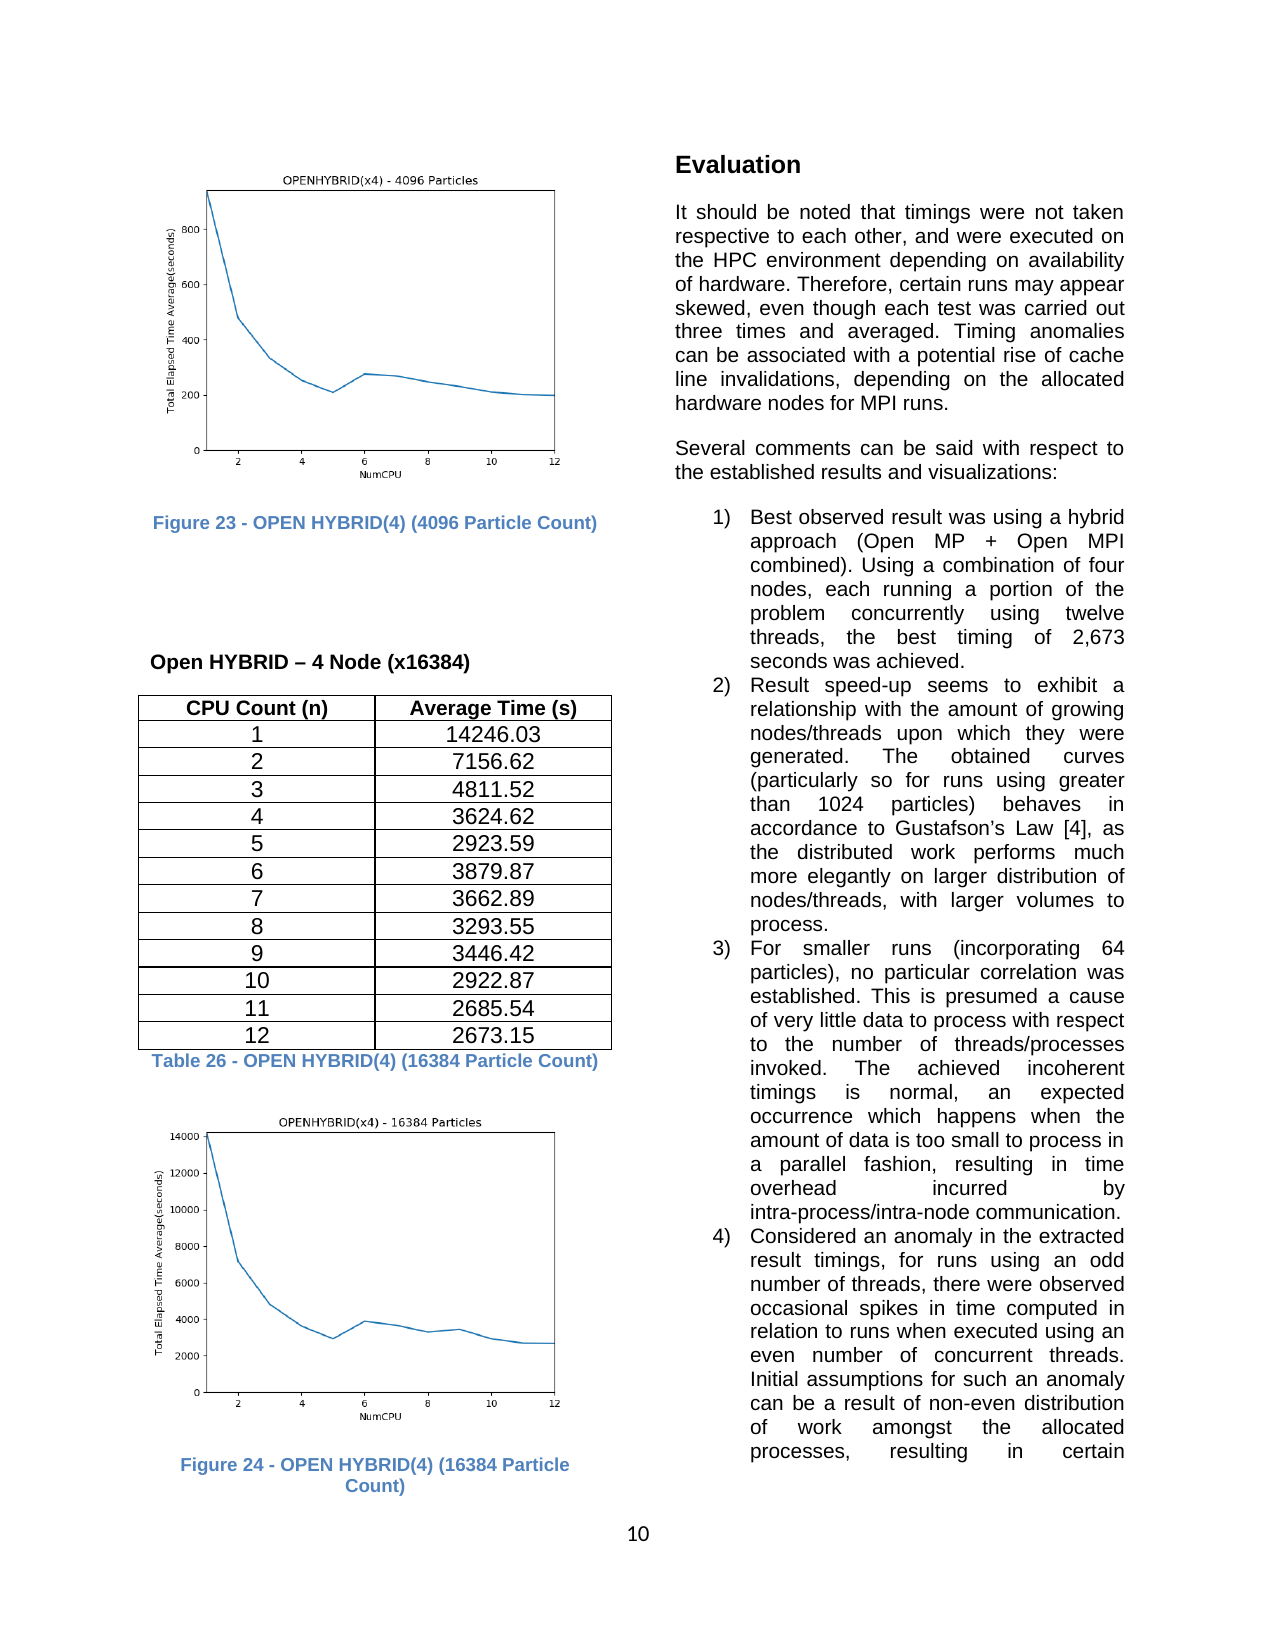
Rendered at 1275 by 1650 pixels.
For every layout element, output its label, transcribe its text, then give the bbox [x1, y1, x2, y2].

text It should be noted that timings were not taken respective to each other, and were executed on the HPC environment depending on availability of hardware. Therefore, certain runs may appear skewed, even though each test was carried out three times and averaged. Timing anomalies can be associated with a potential rise of cache line invalidations, depending on the allocated hardware nodes for MPI runs. [675, 199, 1125, 415]
table_cell 3293.55 [376, 913, 611, 939]
text Figure 23 - OPEN HYBRID(4) (4096 Particle Count) [150, 512, 600, 533]
table_cell 8 [139, 913, 374, 939]
text Evaluation [675, 150, 1125, 179]
table_cell 2673.15 [376, 1022, 611, 1048]
table_cell 7156.62 [376, 748, 611, 774]
table_header Average Time (s) [376, 696, 611, 720]
table_cell 14246.03 [376, 721, 611, 747]
table_cell 9 [139, 940, 374, 966]
table_cell 5 [139, 830, 374, 857]
table_cell 2 [139, 748, 374, 774]
table_cell 4811.52 [376, 776, 611, 802]
table_cell 2923.59 [376, 830, 611, 857]
table_cell 3624.62 [376, 803, 611, 829]
table_header CPU Count (n) [139, 696, 374, 720]
table_cell 1 [139, 721, 374, 747]
text Open HYBRID – 4 Node (x16384) [150, 650, 600, 674]
picture [150, 1091, 599, 1429]
list For smaller runs (incorporating 64 particles), no particular correlation was established. This is presumed a cause of very little data to process with respect to the number of threads/processes invoked. The achieved incoherent timings is normal, an expected occurrence which happens when the amount of data is too small to process in a parallel fashion, resulting in time overhead incurred by intra-process/intra-node communication. [712, 936, 1125, 1223]
table_cell 3 [139, 776, 374, 802]
list Result speed-up seems to exhibit a relationship with the amount of growing nodes/threads upon which they were generated. The obtained curves (particularly so for runs using greater than 1024 particles) behaves in accordance to Gustafson’s Law [4], as the distributed work performs much more elegantly on larger distribution of nodes/threads, with larger volumes to process. [712, 672, 1125, 936]
table_cell 7 [139, 885, 374, 912]
text Several comments can be said with respect to the established results and visualizations: [675, 436, 1125, 484]
text Figure 24 - OPEN HYBRID(4) (16384 Particle Count) [150, 1454, 600, 1497]
text Table 26 - OPEN HYBRID(4) (16384 Particle Count) [150, 1050, 600, 1071]
table_cell 3879.87 [376, 858, 611, 884]
table_cell 6 [139, 858, 374, 884]
table_cell 4 [139, 803, 374, 829]
table_cell 2685.54 [376, 995, 611, 1021]
table_cell 12 [139, 1022, 374, 1048]
table_cell 3446.42 [376, 940, 611, 966]
table_cell 3662.89 [376, 885, 611, 912]
table_cell 2922.87 [376, 968, 611, 994]
table_cell 11 [139, 995, 374, 1021]
picture [150, 149, 599, 487]
table_cell 10 [139, 968, 374, 994]
list Best observed result was using a hybrid approach (Open MP + Open MPI combined). Using a combination of four nodes, each running a portion of the problem concurrently using twelve threads, the best timing of 2,673 seconds was achieved. [712, 505, 1125, 672]
